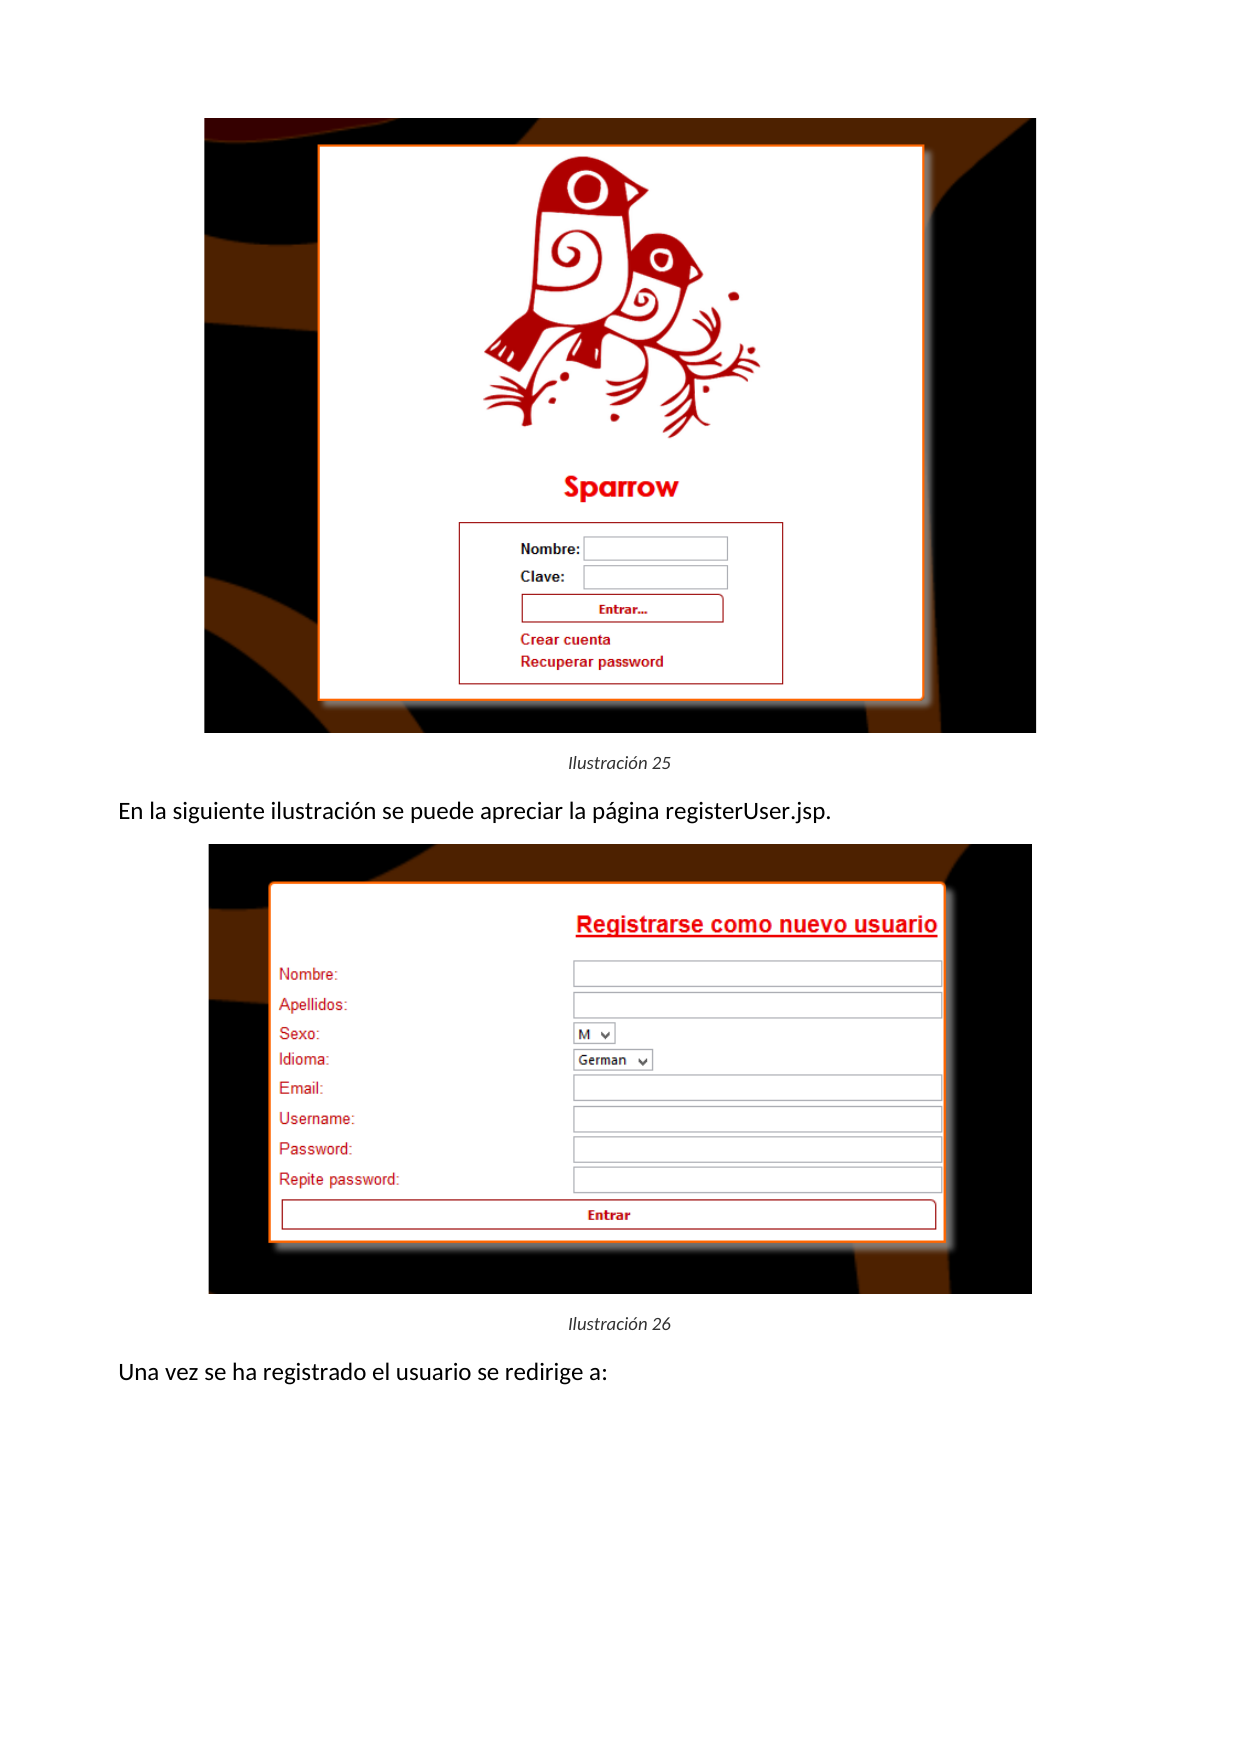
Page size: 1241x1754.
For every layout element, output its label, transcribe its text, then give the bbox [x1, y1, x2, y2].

picture [204, 118, 1037, 733]
text Ilustración 26 [118, 1313, 1122, 1336]
picture [208, 844, 1032, 1294]
text En la siguiente ilustración se puede apreciar la página registerUser.jsp. [118, 795, 1122, 826]
text Ilustración 25 [118, 751, 1122, 774]
text Una vez se ha registrado el usuario se redirige a: [118, 1356, 1122, 1387]
